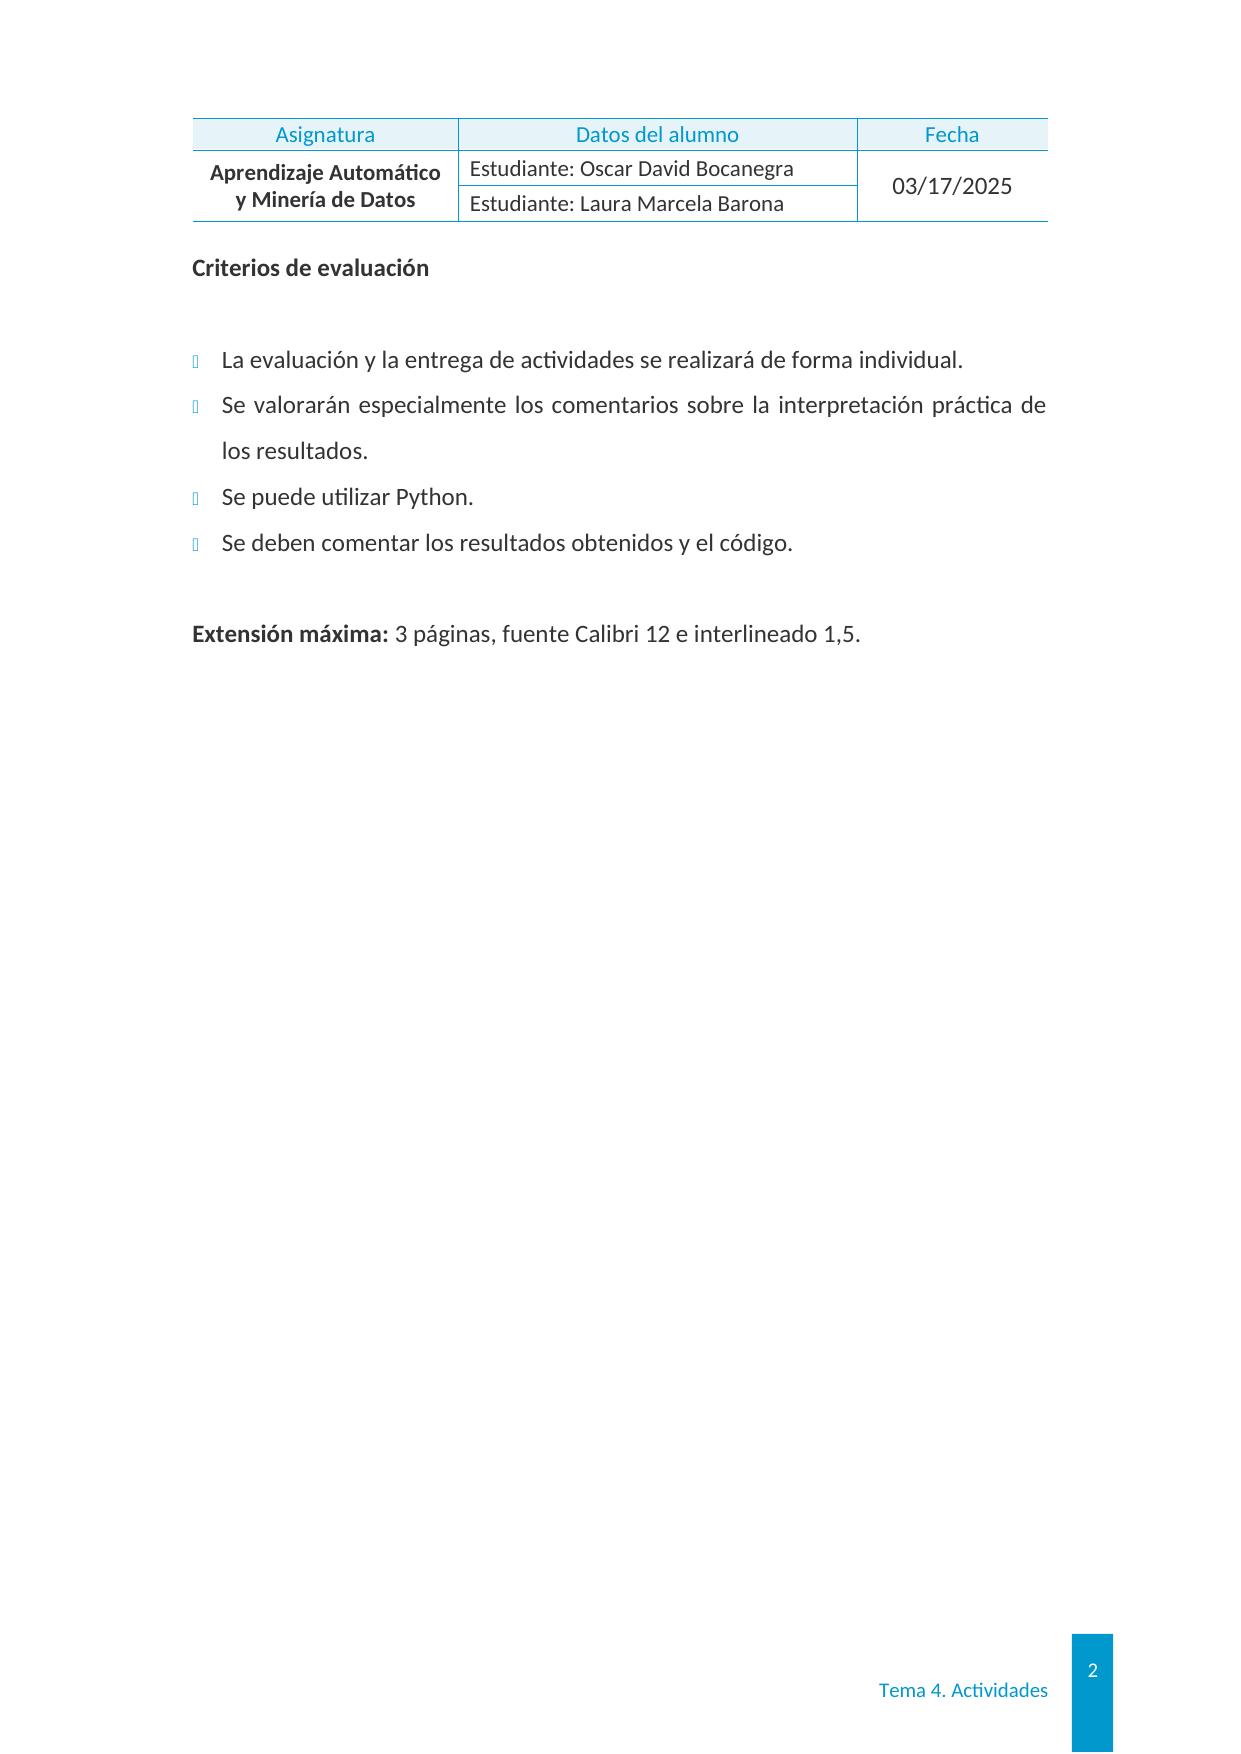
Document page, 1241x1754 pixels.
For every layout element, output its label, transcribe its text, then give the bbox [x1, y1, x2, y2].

list Se puede utilizar Python. [192, 481, 1048, 511]
picture [193, 539, 198, 551]
list Se valorarán especialmente los comentarios sobre la interpretación práctica de los resultados. [192, 389, 1048, 466]
list La evaluación y la entrega de actividades se realizará de forma individual. [192, 344, 1048, 374]
picture [193, 401, 198, 413]
picture [193, 493, 198, 505]
list Se deben comentar los resultados obtenidos y el código. [192, 527, 1048, 557]
picture [193, 356, 198, 368]
text Extensión máxima: 3 páginas, fuente Calibri 12 e interlineado 1,5. [192, 618, 1048, 649]
text Criterios de evaluación [192, 252, 1048, 283]
